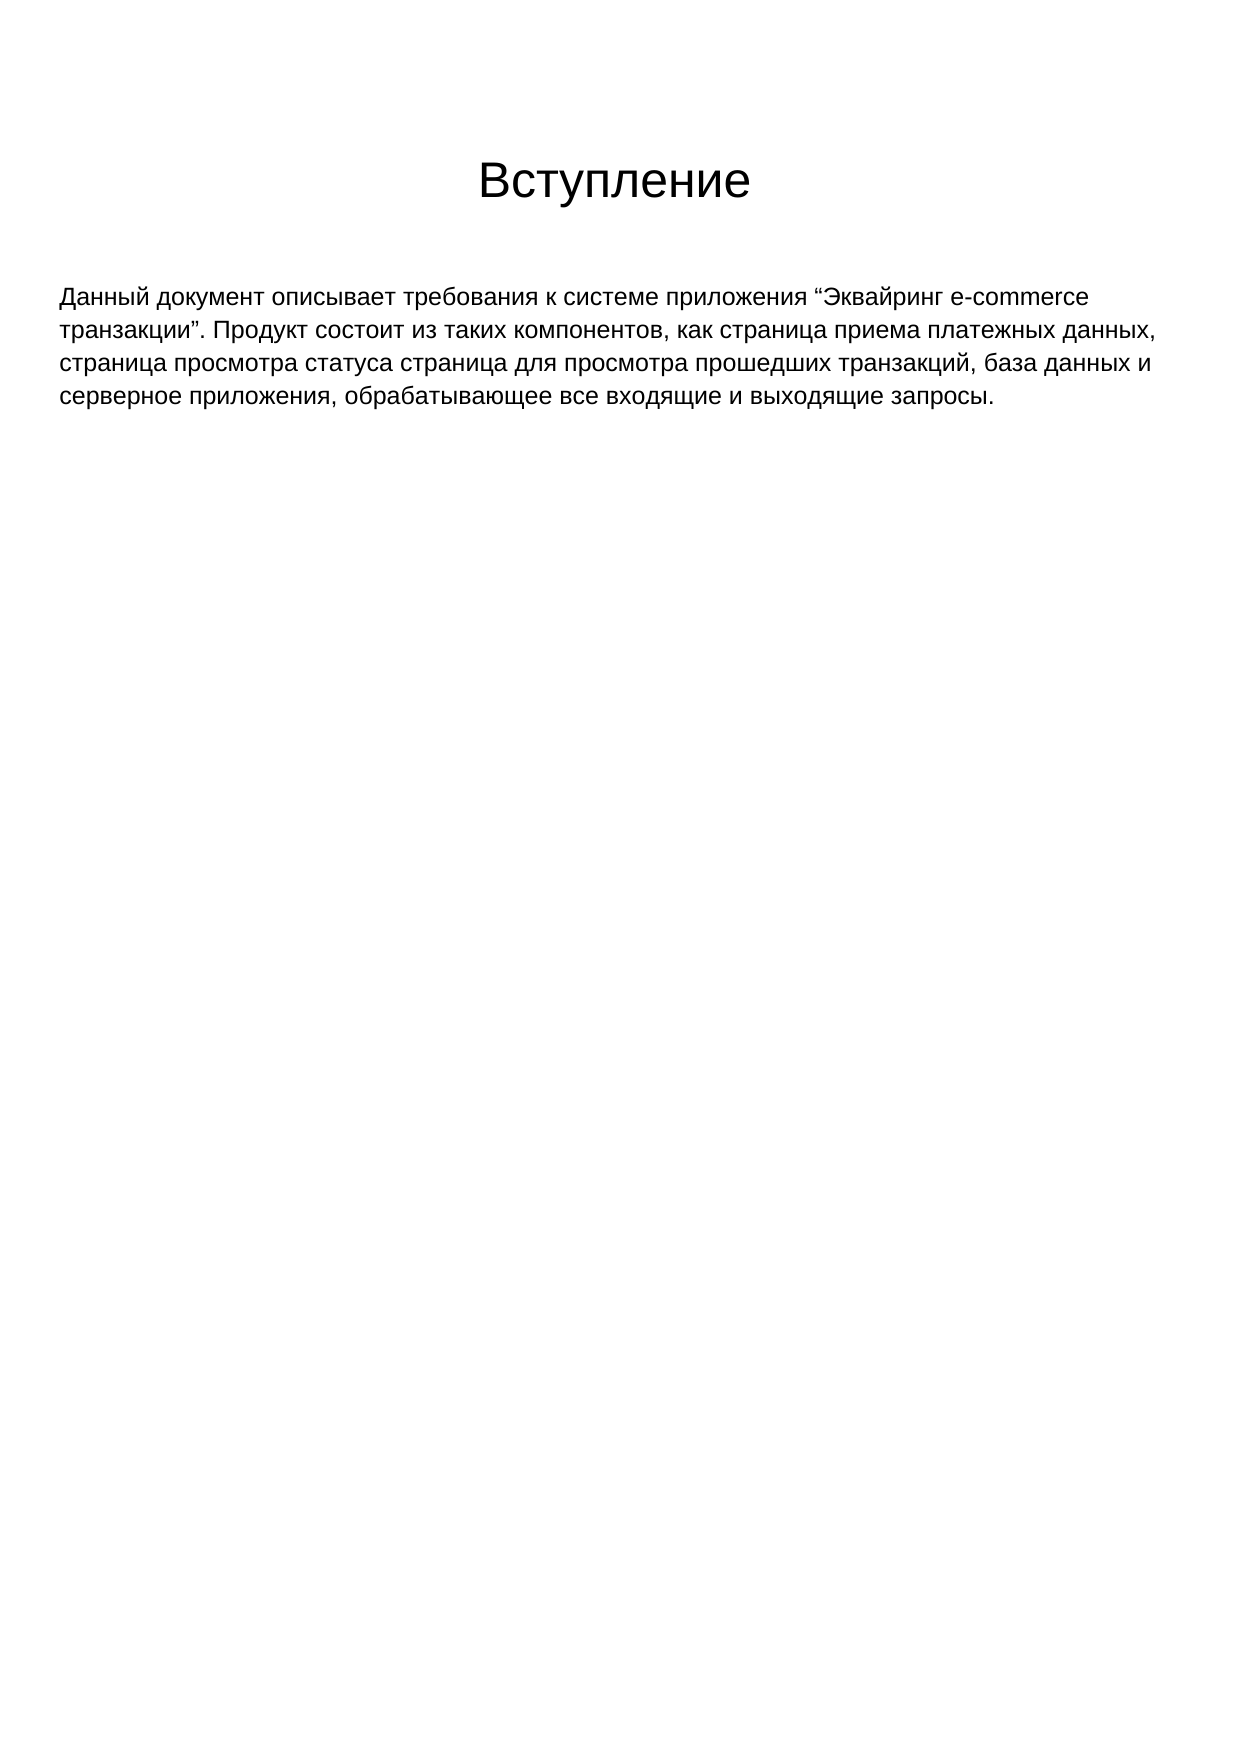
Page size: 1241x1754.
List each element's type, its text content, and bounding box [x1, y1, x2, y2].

text Вступление [59, 150, 1169, 207]
text Данный документ описывает требования к системе приложения “Эквайринг e-commerce транзакции”. Продукт состоит из таких компонентов, как страница приема платежных данных, страница просмотра статуса страница для просмотра прошедших транзакций, база данных и серверное приложения, обрабатывающее все входящие и выходящие запросы. [59, 282, 1211, 410]
